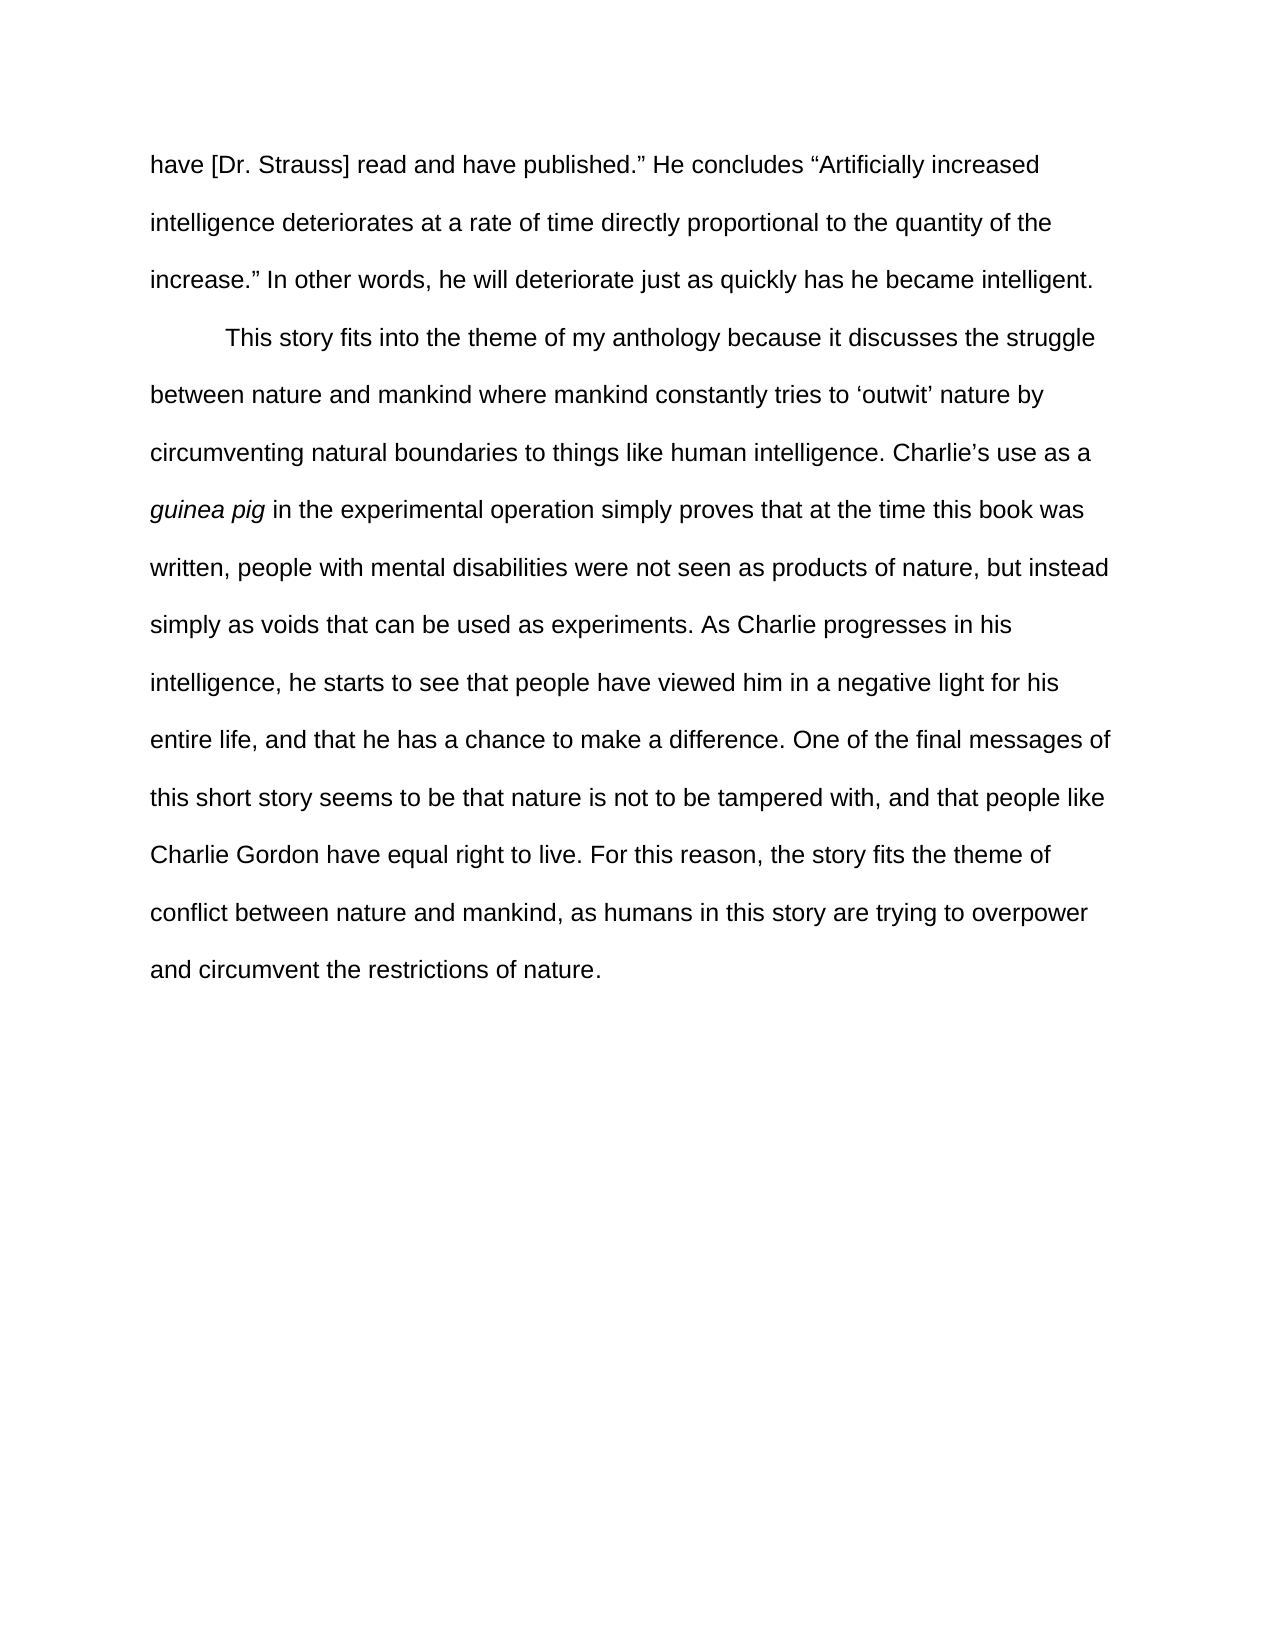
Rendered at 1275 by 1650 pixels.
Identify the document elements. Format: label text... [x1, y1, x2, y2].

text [150, 150, 1125, 294]
text This story fits into the theme of my anthology because it discusses the struggle between nature and mankind where mankind constantly tries to ‘outwit’ nature by circumventing natural boundaries to things like human intelligence. Charlie’s use as a guinea pig in the experimental operation simply proves that at the time this book was written, people with mental disabilities were not seen as products of nature, but instead simply as voids that can be used as experiments. As Charlie progresses in his intelligence, he starts to see that people have viewed him in a negative light for his entire life, and that he has a chance to make a difference. One of the final messages of this short story seems to be that nature is not to be tampered with, and that people like Charlie Gordon have equal right to live. For this reason, the story fits the theme of conflict between nature and mankind, as humans in this story are trying to overpower and circumvent the restrictions of nature. [150, 322, 1125, 984]
